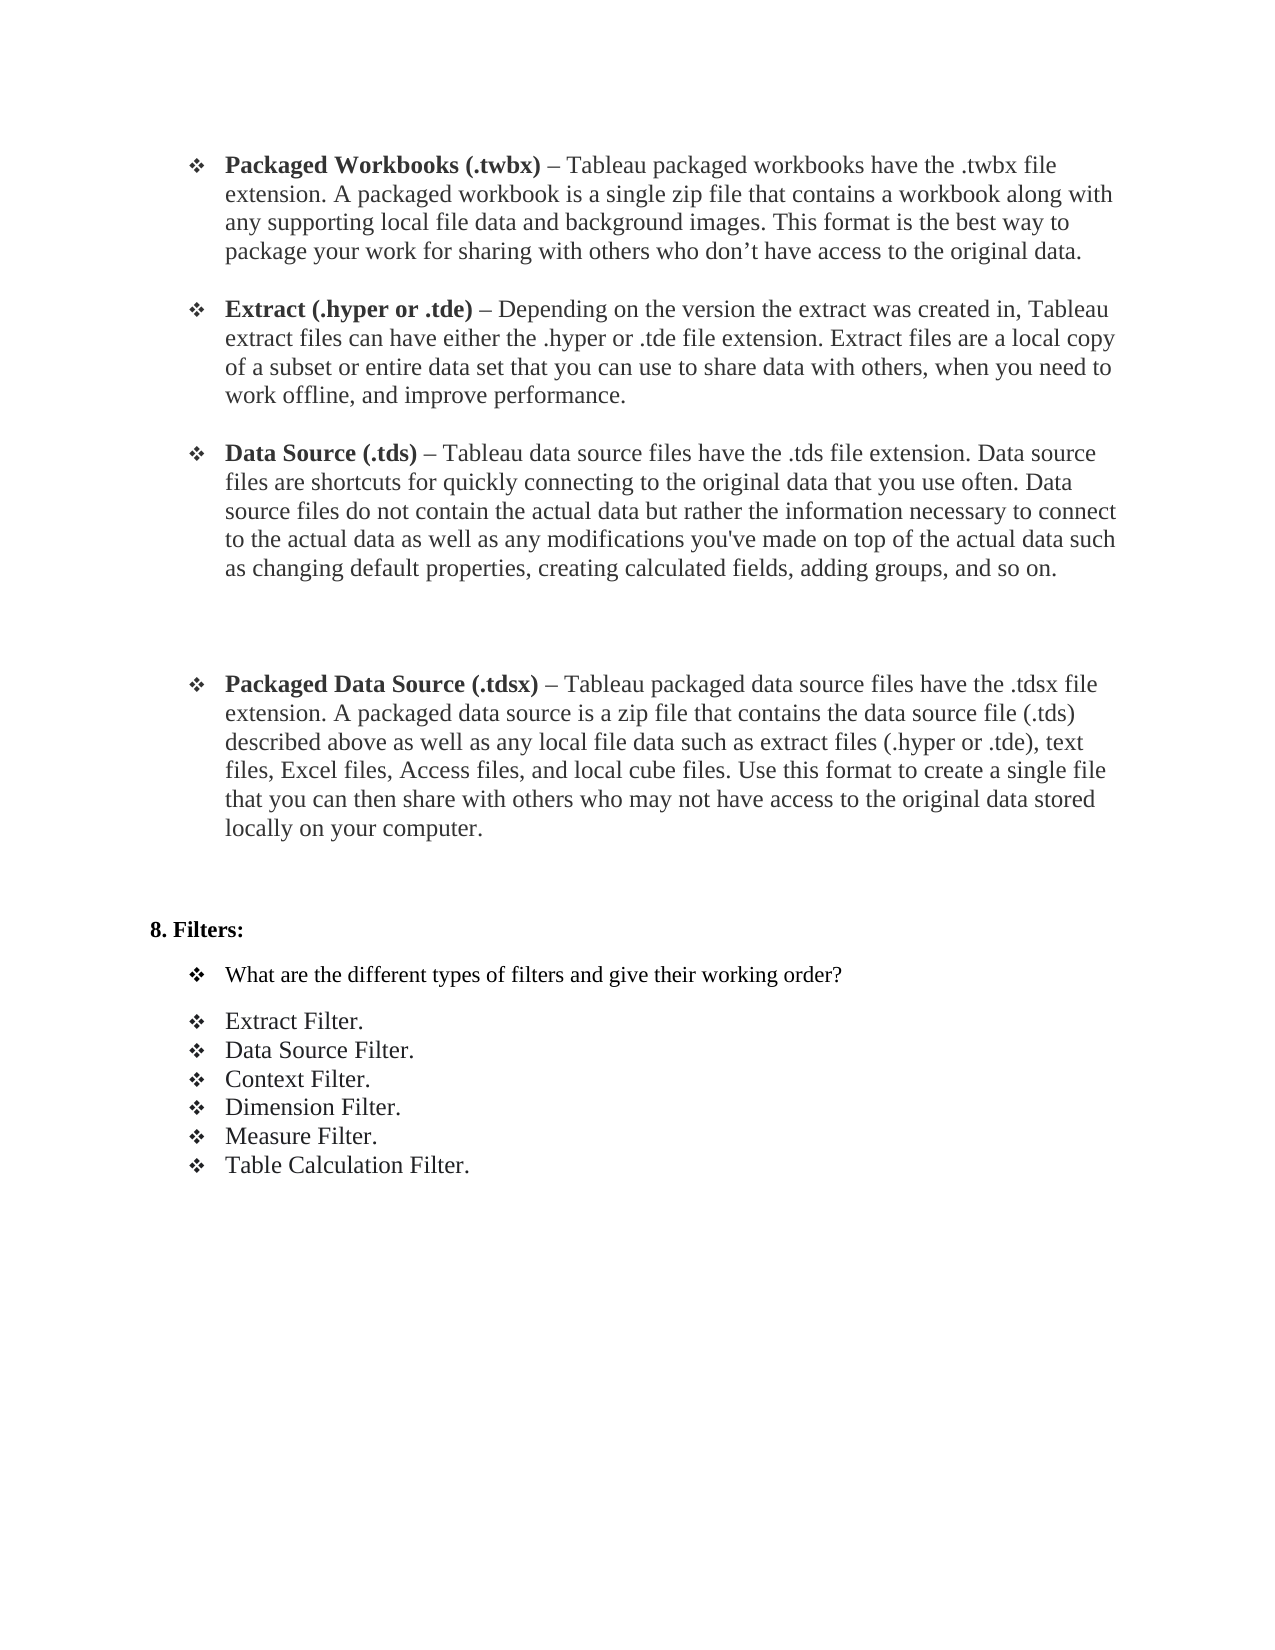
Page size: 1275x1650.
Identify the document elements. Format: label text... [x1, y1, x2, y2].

text 8. Filters: [150, 916, 1125, 942]
list Context Filter. [187, 1064, 1125, 1092]
list Extract (.hyper or .tde) – Depending on the version the extract was created in, Tableau extract files can have either the .hyper or .tde file extension. Extract files are a local copy of a subset or entire data set that you can use to share data with others, when you need to work offline, and improve performance. [187, 294, 1125, 409]
list Dimension Filter. [187, 1092, 1125, 1121]
list Table Calculation Filter. [187, 1150, 1125, 1179]
list Measure Filter. [187, 1121, 1125, 1150]
list What are the different types of filters and give their working order? [187, 961, 1125, 987]
list Extract Filter. [187, 1006, 1125, 1035]
list Packaged Data Source (.tdsx) – Tableau packaged data source files have the .tdsx file extension. A packaged data source is a zip file that contains the data source file (.tds) described above as well as any local file data such as extract files (.hyper or .tde), text files, Excel files, Access files, and local cube files. Use this format to create a single file that you can then share with others who may not have access to the original data stored locally on your computer. [187, 669, 1125, 842]
list Packaged Workbooks (.twbx) – Tableau packaged workbooks have the .twbx file extension. A packaged workbook is a single zip file that contains a workbook along with any supporting local file data and background images. This format is the best way to package your work for sharing with others who don’t have access to the original data. [187, 150, 1125, 265]
list Data Source (.tds) – Tableau data source files have the .tds file extension. Data source files are shortcuts for quickly connecting to the original data that you use often. Data source files do not contain the actual data but rather the information necessary to connect to the actual data as well as any modifications you've made on top of the actual data such as changing default properties, creating calculated fields, adding groups, and so on. [187, 438, 1125, 582]
list Data Source Filter. [187, 1035, 1125, 1064]
